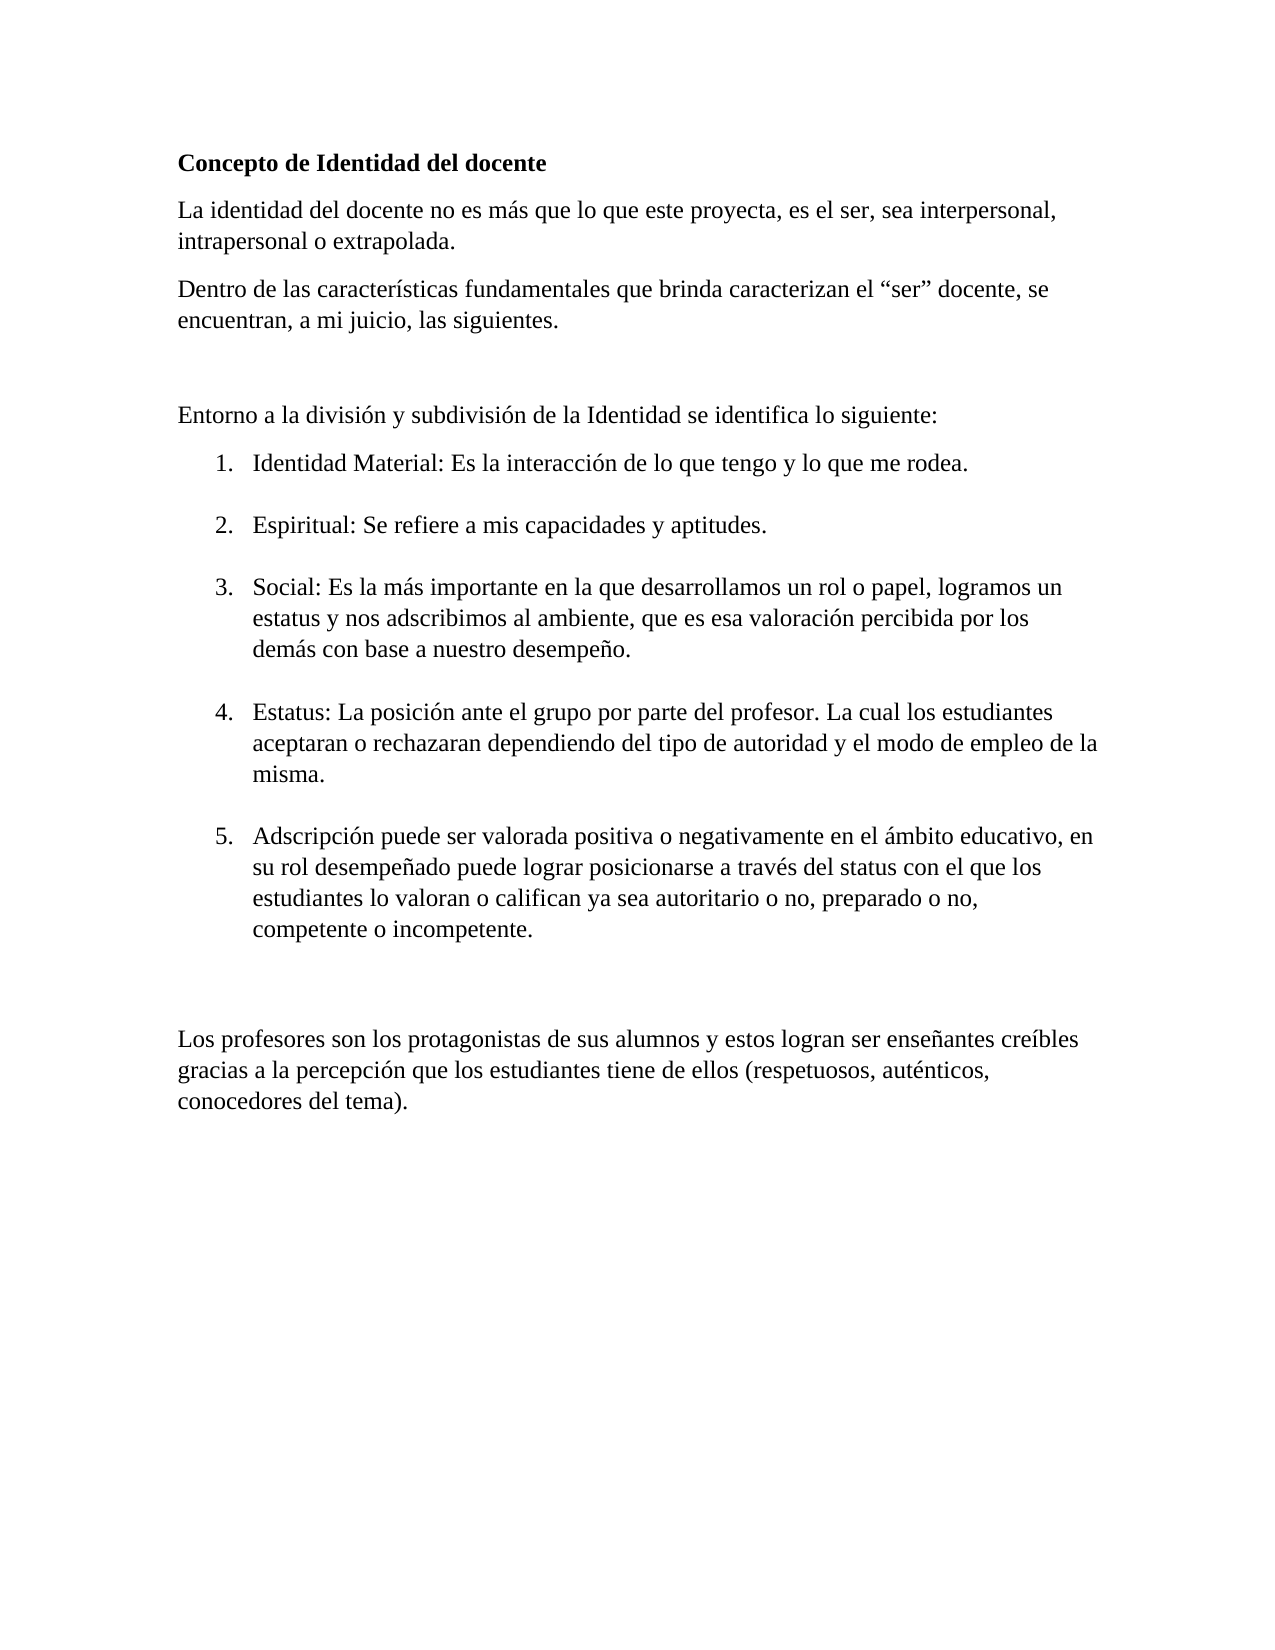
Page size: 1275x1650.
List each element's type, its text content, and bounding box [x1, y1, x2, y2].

text Los profesores son los protagonistas de sus alumnos y estos logran ser enseñantes creíbles gracias a la percepción que los estudiantes tiene de ellos (respetuosos, auténticos, conocedores del tema). [177, 1024, 1098, 1114]
list Identidad Material: Es la interacción de lo que tengo y lo que me rodea. [215, 448, 1098, 477]
text Entorno a la división y subdivisión de la Identidad se identifica lo siguiente: [177, 401, 1098, 429]
text Dentro de las características fundamentales que brinda caracterizan el “ser” docente, se encuentran, a mi juicio, las siguientes. [177, 274, 1098, 334]
list Adscripción puede ser valorada positiva o negativamente en el ámbito educativo, en su rol desempeñado puede lograr posicionarse a través del status con el que los estudiantes lo valoran o califican ya sea autoritario o no, preparado o no, competente o incompetente. [215, 821, 1098, 943]
text Concepto de Identidad del docente [177, 148, 1098, 176]
text La identidad del docente no es más que lo que este proyecta, es el ser, sea interpersonal, intrapersonal o extrapolada. [177, 195, 1098, 255]
list Social: Es la más importante en la que desarrollamos un rol o papel, logramos un estatus y nos adscribimos al ambiente, que es esa valoración percibida por los demás con base a nuestro desempeño. [215, 572, 1098, 663]
list Espiritual: Se refiere a mis capacidades y aptitudes. [215, 510, 1098, 539]
list Estatus: La posición ante el grupo por parte del profesor. La cual los estudiantes aceptaran o rechazaran dependiendo del tipo de autoridad y el modo de empleo de la misma. [215, 697, 1098, 787]
